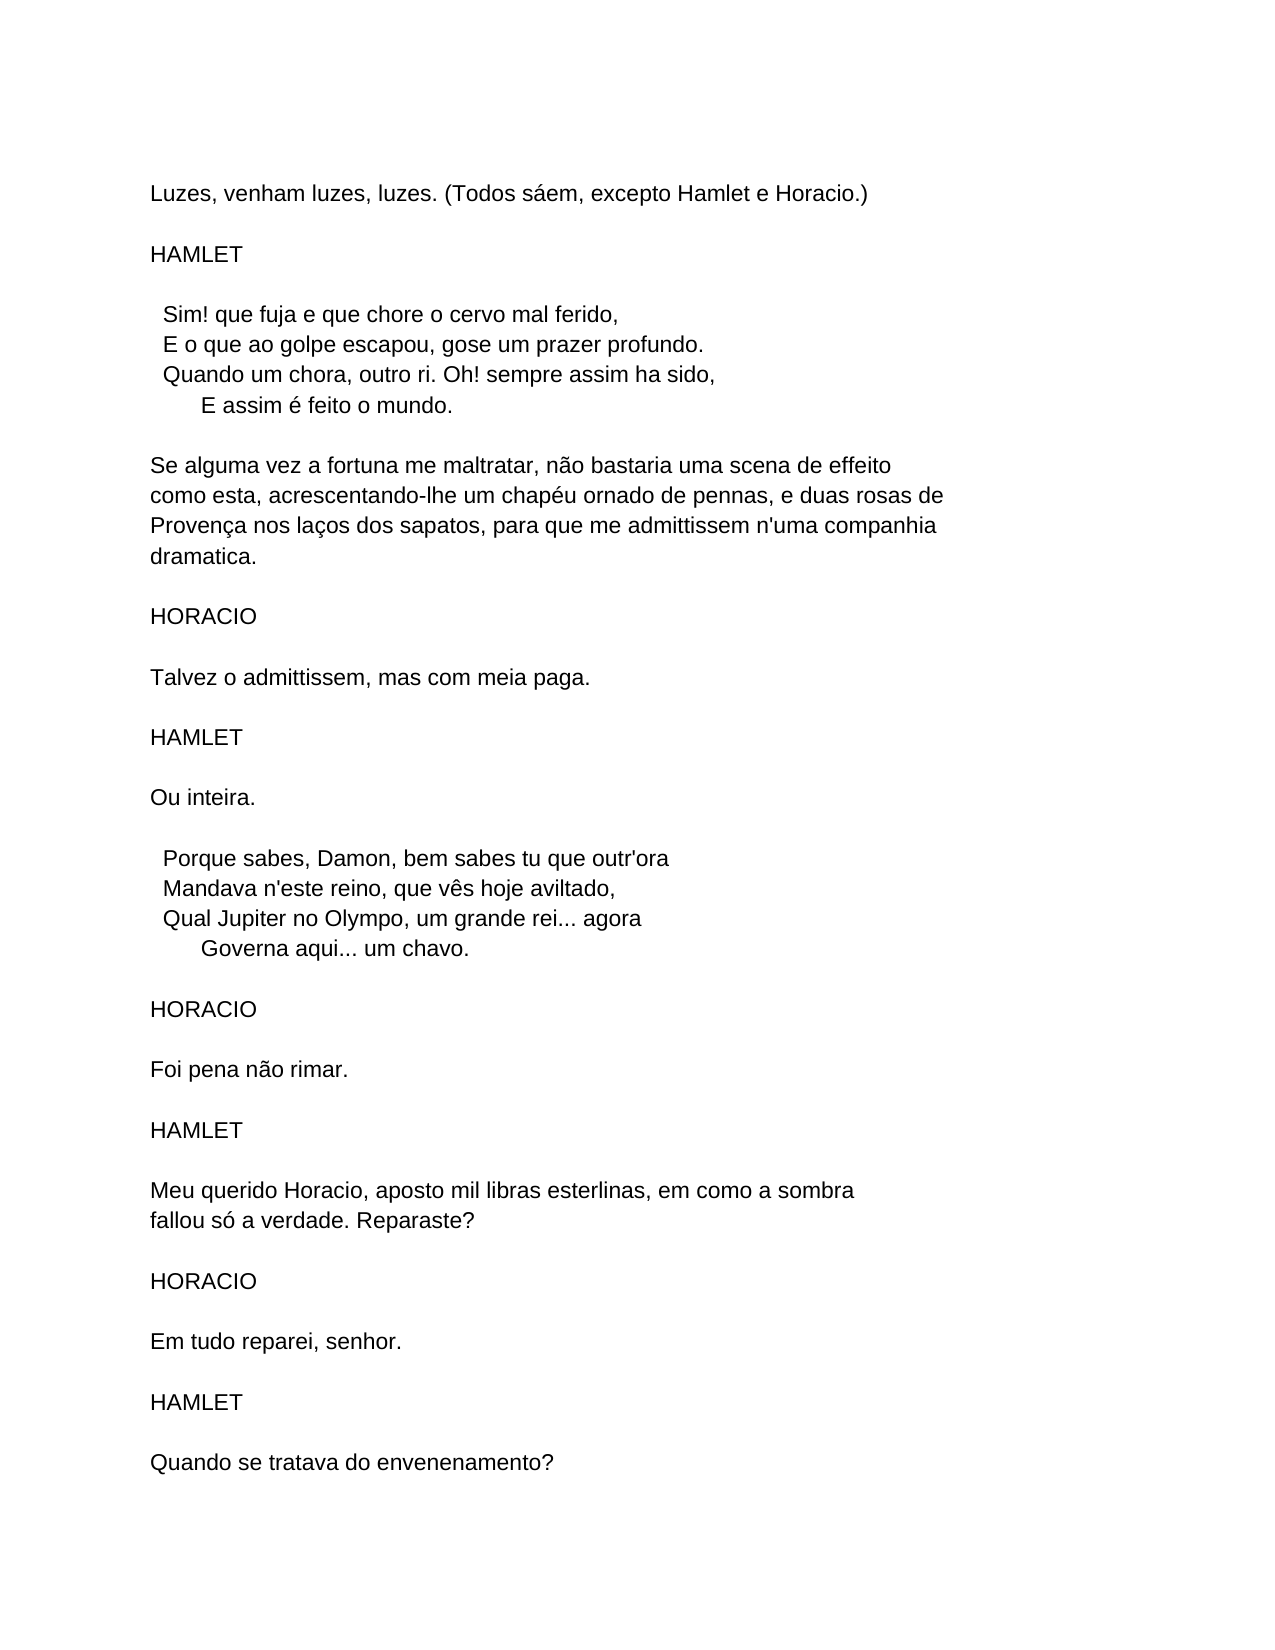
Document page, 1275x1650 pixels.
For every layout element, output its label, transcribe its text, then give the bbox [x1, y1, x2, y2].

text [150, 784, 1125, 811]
text Sim! que fuja e que chore o cervo mal ferido, [150, 301, 1125, 327]
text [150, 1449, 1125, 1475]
text Luzes, venham luzes, luzes. (Todos sáem, excepto Hamlet e Horacio.) [150, 180, 1125, 207]
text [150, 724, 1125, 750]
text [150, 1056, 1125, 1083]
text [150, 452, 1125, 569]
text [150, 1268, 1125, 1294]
text Quando um chora, outro ri. Oh! sempre assim ha sido, [150, 361, 1125, 388]
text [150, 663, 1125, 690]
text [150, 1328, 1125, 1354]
text HAMLET [150, 241, 1125, 267]
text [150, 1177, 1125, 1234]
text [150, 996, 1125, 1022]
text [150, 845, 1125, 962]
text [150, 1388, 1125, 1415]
text E o que ao golpe escapou, gose um prazer profundo. [150, 331, 1125, 358]
text E assim é feito o mundo. [150, 392, 1125, 418]
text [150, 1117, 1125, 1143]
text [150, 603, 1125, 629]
